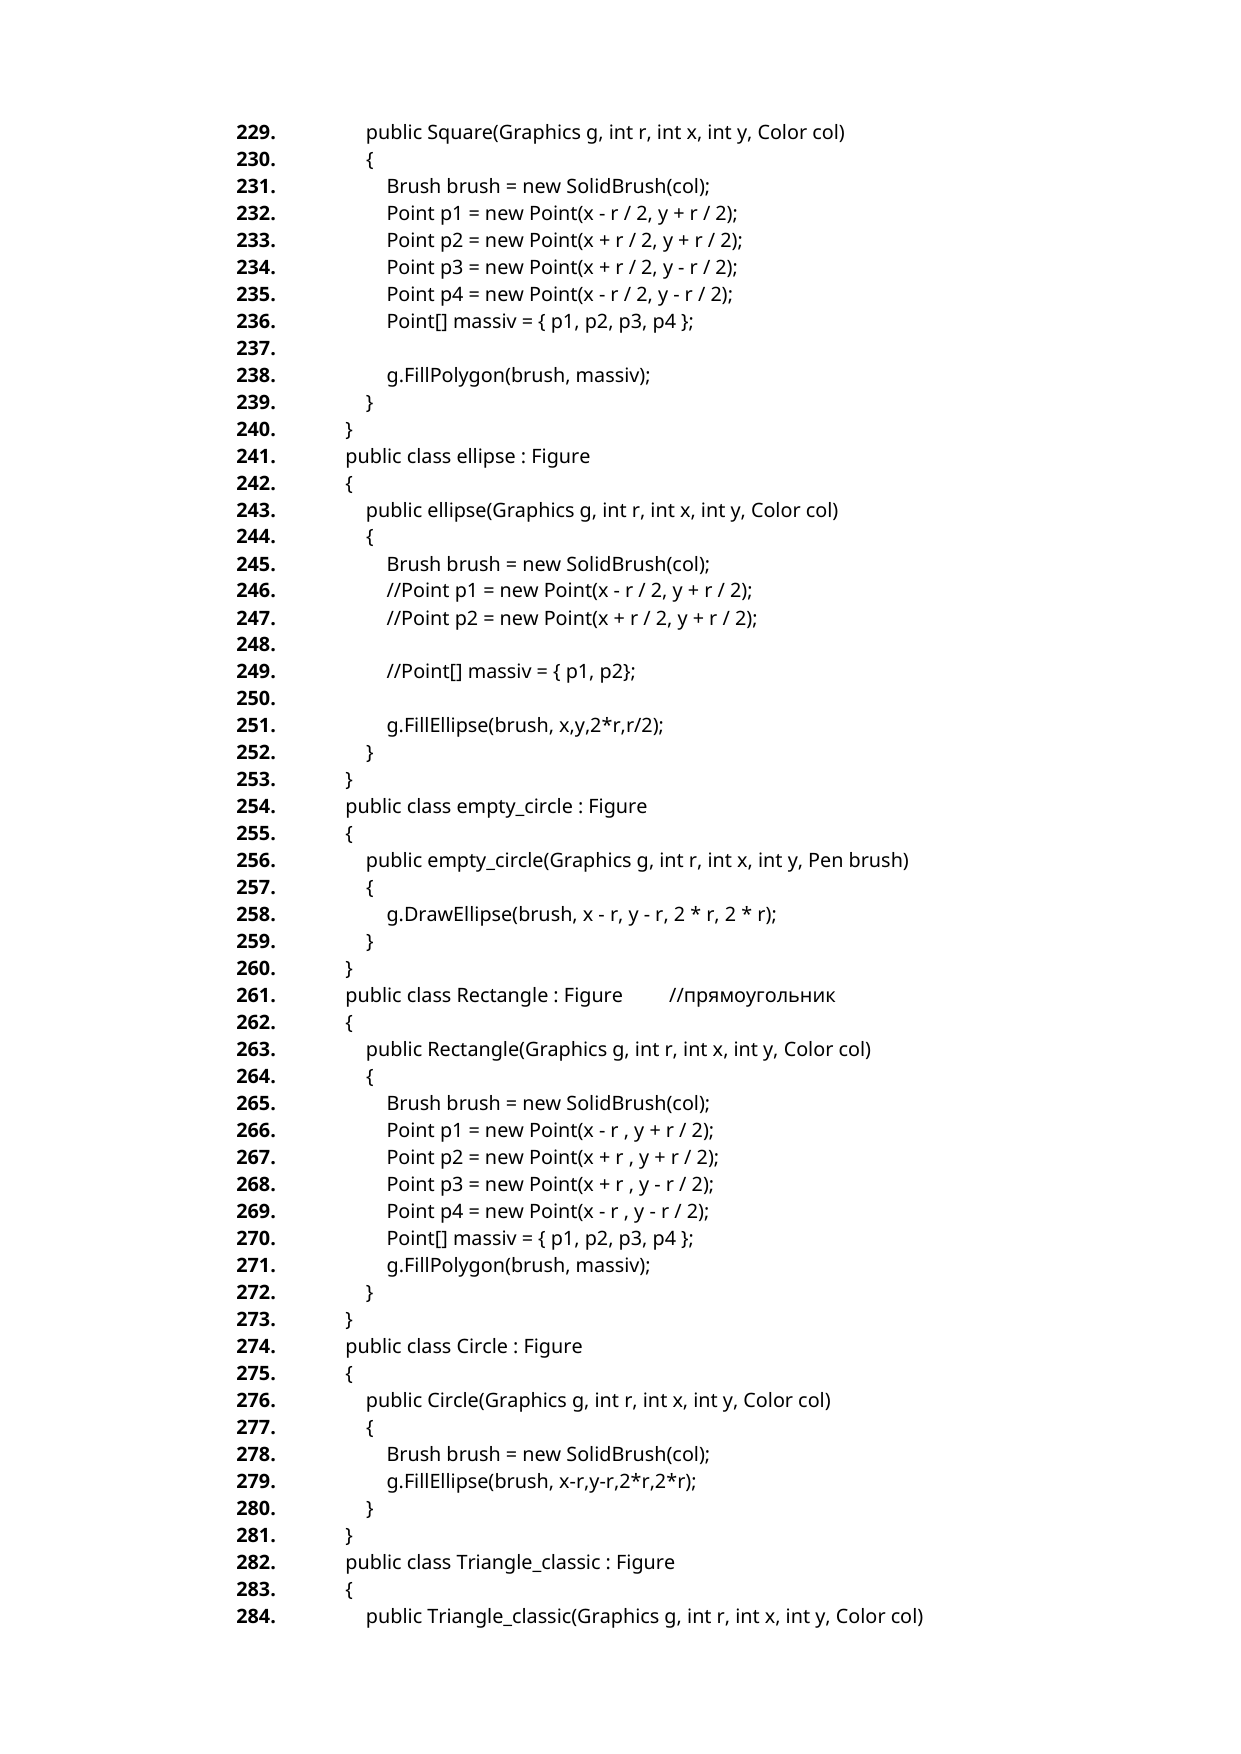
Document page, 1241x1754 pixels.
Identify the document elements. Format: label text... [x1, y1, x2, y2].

list { [236, 1575, 1152, 1602]
list { [236, 819, 1152, 847]
list public class Triangle_classic : Figure [236, 1548, 1152, 1575]
list //Point[] massiv = { p1, p2}; [236, 658, 1152, 685]
list Brush brush = new SolidBrush(col); [236, 550, 1152, 577]
list Point p2 = new Point(x + r / 2, y + r / 2); [236, 226, 1152, 253]
list } [236, 1305, 1152, 1332]
list } [236, 766, 1152, 793]
list public class empty_circle : Figure [236, 793, 1152, 819]
list public class Rectangle : Figure //прямоугольник [236, 981, 1152, 1008]
list g.DrawEllipse(brush, x - r, y - r, 2 * r, 2 * r); [236, 901, 1152, 927]
list Brush brush = new SolidBrush(col); [236, 1440, 1152, 1467]
list } [236, 415, 1152, 442]
list public class Circle : Figure [236, 1332, 1152, 1359]
list Point[] massiv = { p1, p2, p3, p4 }; [236, 1224, 1152, 1251]
list } [236, 1278, 1152, 1305]
list { [236, 523, 1152, 550]
list g.FillEllipse(brush, x-r,y-r,2*r,2*r); [236, 1467, 1152, 1494]
list { [236, 469, 1152, 496]
list Brush brush = new SolidBrush(col); [236, 172, 1152, 199]
list { [236, 145, 1152, 172]
list } [236, 1494, 1152, 1521]
list } [236, 927, 1152, 954]
list Point[] massiv = { p1, p2, p3, p4 }; [236, 307, 1152, 334]
list } [236, 954, 1152, 981]
list { [236, 1062, 1152, 1089]
list Point p4 = new Point(x - r / 2, y - r / 2); [236, 280, 1152, 307]
list public Triangle_classic(Graphics g, int r, int x, int y, Color col) [236, 1602, 1152, 1629]
list { [236, 1413, 1152, 1440]
list g.FillPolygon(brush, massiv); [236, 1251, 1152, 1278]
list { [236, 873, 1152, 901]
list g.FillEllipse(brush, x,y,2*r,r/2); [236, 712, 1152, 739]
list public Circle(Graphics g, int r, int x, int y, Color col) [236, 1386, 1152, 1413]
list Point p3 = new Point(x + r , y - r / 2); [236, 1170, 1152, 1197]
list Point p3 = new Point(x + r / 2, y - r / 2); [236, 253, 1152, 280]
list Brush brush = new SolidBrush(col); [236, 1089, 1152, 1116]
list public Square(Graphics g, int r, int x, int y, Color col) [236, 118, 1152, 145]
list Point p1 = new Point(x - r / 2, y + r / 2); [236, 199, 1152, 226]
list } [236, 388, 1152, 415]
list g.FillPolygon(brush, massiv); [236, 361, 1152, 388]
list } [236, 739, 1152, 766]
list Point p4 = new Point(x - r , y - r / 2); [236, 1197, 1152, 1224]
list public Rectangle(Graphics g, int r, int x, int y, Color col) [236, 1035, 1152, 1062]
list public ellipse(Graphics g, int r, int x, int y, Color col) [236, 496, 1152, 523]
list } [236, 1521, 1152, 1548]
list public empty_circle(Graphics g, int r, int x, int y, Pen brush) [236, 847, 1152, 873]
list public class ellipse : Figure [236, 442, 1152, 469]
list { [236, 1359, 1152, 1386]
list Point p1 = new Point(x - r , y + r / 2); [236, 1116, 1152, 1143]
list //Point p2 = new Point(x + r / 2, y + r / 2); [236, 604, 1152, 631]
list Point p2 = new Point(x + r , y + r / 2); [236, 1143, 1152, 1170]
list { [236, 1008, 1152, 1035]
list //Point p1 = new Point(x - r / 2, y + r / 2); [236, 577, 1152, 604]
